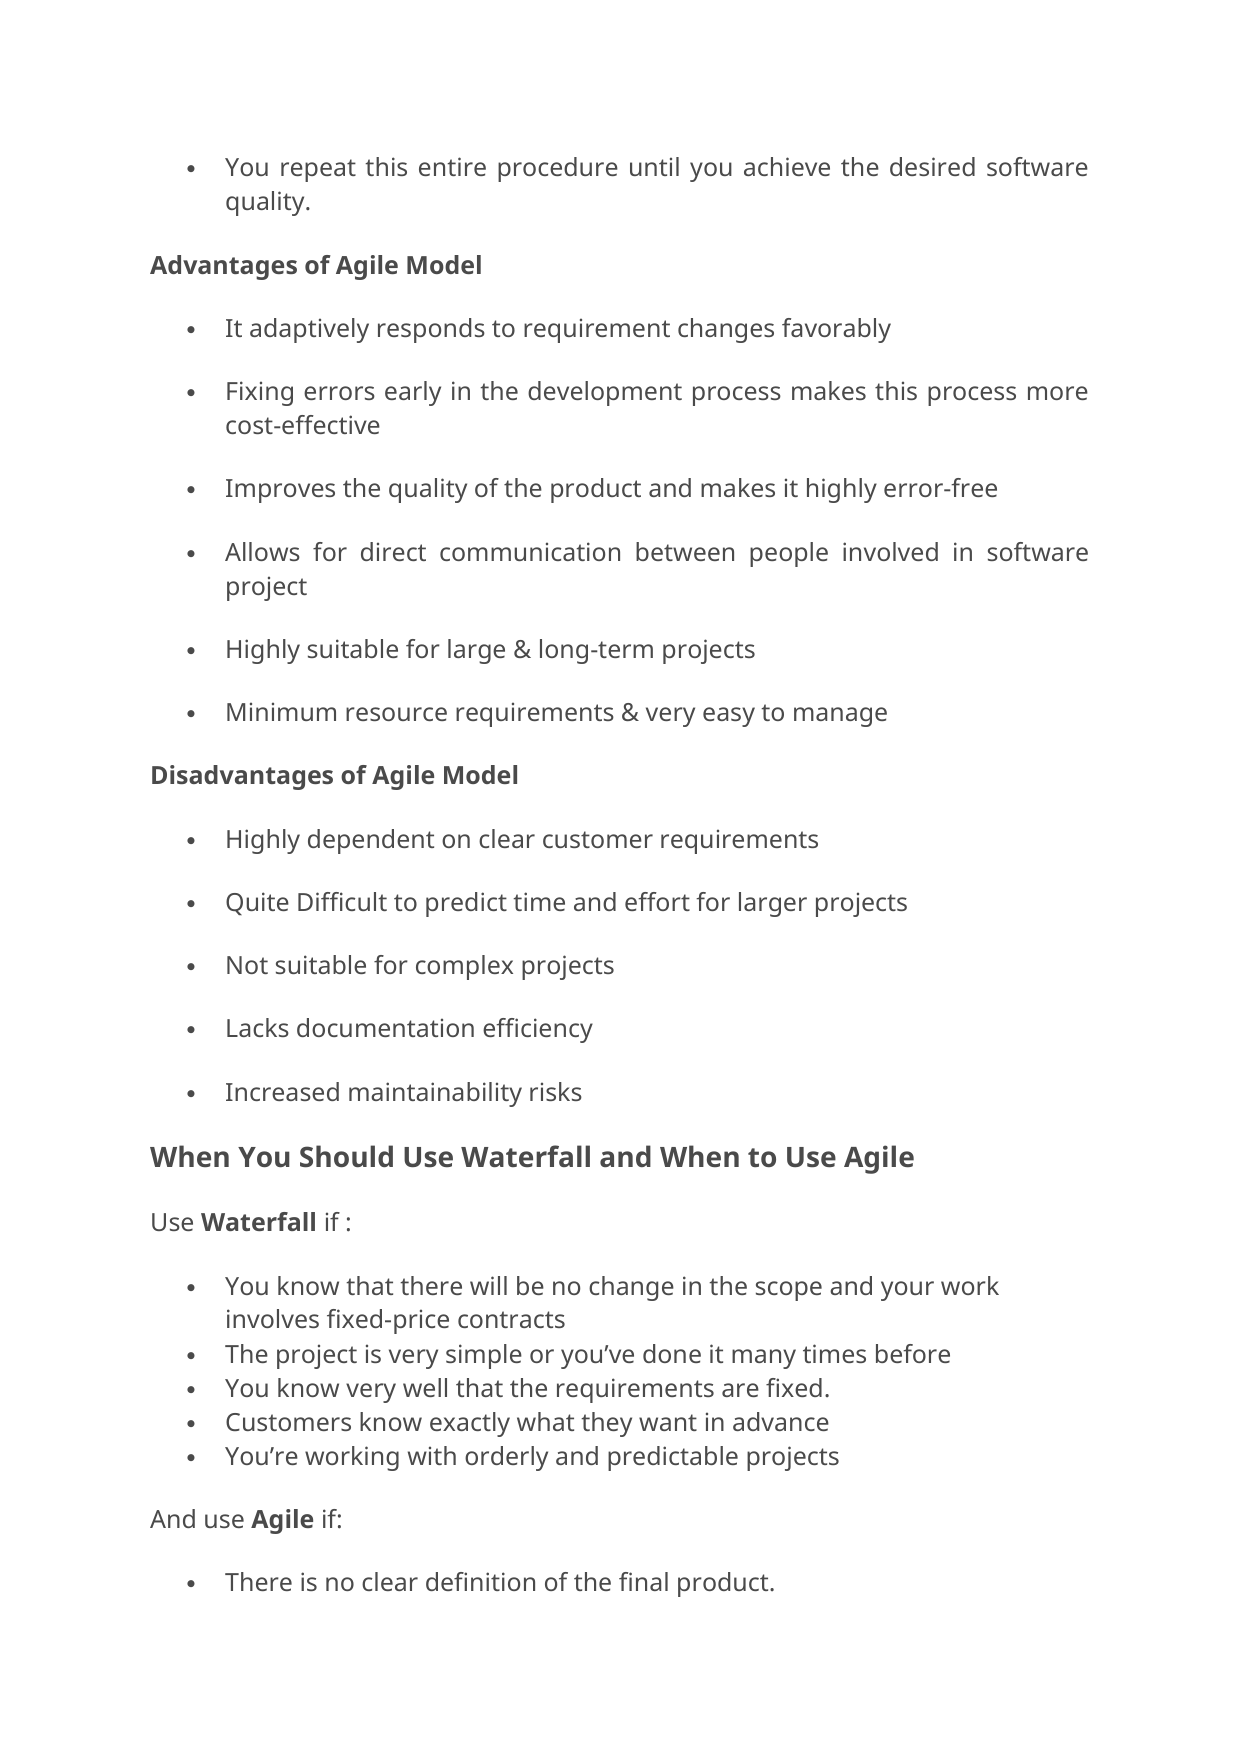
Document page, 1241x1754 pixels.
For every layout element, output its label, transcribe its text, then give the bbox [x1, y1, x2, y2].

list Highly suitable for large & long-term projects [187, 632, 1090, 666]
list Quite Difficult to predict time and effort for larger projects [187, 884, 1090, 918]
list You know very well that the requirements are fixed. [187, 1370, 1090, 1404]
list Fixing errors early in the development process makes this process more cost-effective [187, 374, 1090, 442]
list Minimum resource requirements & very easy to manage [187, 695, 1090, 729]
list Increased maintainability risks [187, 1074, 1090, 1108]
text And use Agile if: [150, 1502, 1090, 1536]
list Lacks documentation efficiency [187, 1011, 1090, 1045]
list There is no clear definition of the final product. [187, 1565, 1090, 1599]
list Highly dependent on clear customer requirements [187, 821, 1090, 855]
list It adaptively responds to requirement changes favorably [187, 311, 1090, 344]
list Customers know exactly what they want in advance [187, 1404, 1090, 1438]
list The project is very simple or you’ve done it many times before [187, 1336, 1090, 1370]
subtitle Disadvantages of Agile Model [150, 758, 1090, 792]
list You’re working with orderly and predictable projects [187, 1438, 1090, 1472]
text When You Should Use Waterfall and When to Use Agile [150, 1137, 1090, 1176]
subtitle Advantages of Agile Model [150, 247, 1090, 281]
list You repeat this entire procedure until you achieve the desired software quality. [187, 150, 1090, 218]
list Not suitable for complex projects [187, 948, 1090, 982]
list Allows for direct communication between people involved in software project [187, 534, 1090, 602]
list You know that there will be no change in the scope and your work involves fixed-price contracts [187, 1268, 1090, 1336]
text Use Waterfall if : [150, 1205, 1090, 1239]
list Improves the quality of the product and makes it highly error-free [187, 471, 1090, 505]
